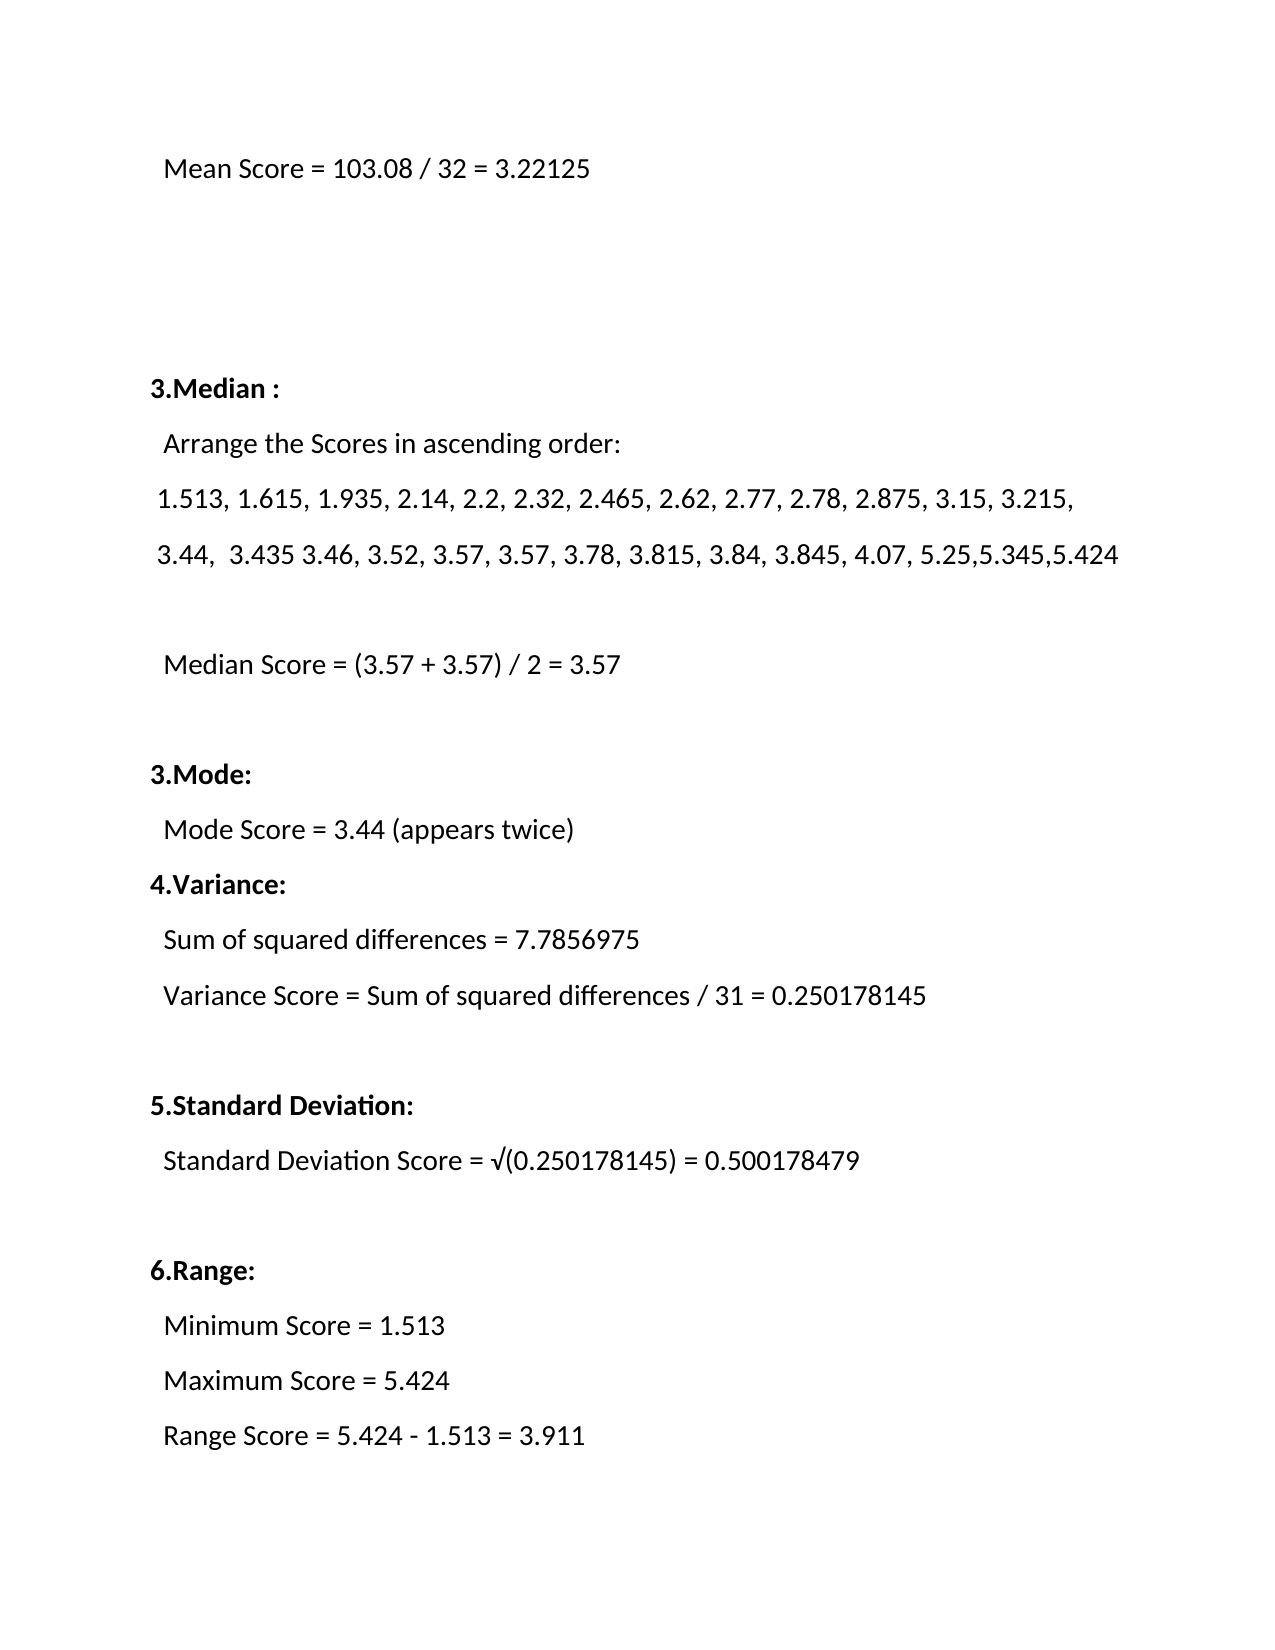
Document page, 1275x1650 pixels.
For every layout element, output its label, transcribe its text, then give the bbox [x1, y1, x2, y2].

text Median Score = (3.57 + 3.57) / 2 = 3.57 [150, 646, 1125, 682]
text Mode Score = 3.44 (appears twice) [150, 811, 1125, 847]
text 6.Range: [150, 1252, 1125, 1288]
text Arrange the Scores in ascending order: [150, 426, 1125, 461]
text Standard Deviation Score = √(0.250178145) = 0.500178479 [150, 1142, 1125, 1177]
text Minimum Score = 1.513 [150, 1307, 1125, 1343]
text Sum of squared differences = 7.7856975 [150, 921, 1125, 957]
text 3.44, 3.435 3.46, 3.52, 3.57, 3.57, 3.78, 3.815, 3.84, 3.845, 4.07, 5.25,5.345,5.424 [150, 536, 1125, 571]
text Mean Score = 103.08 / 32 = 3.22125 [150, 150, 1125, 186]
text 3.Mode: [150, 756, 1125, 792]
text Range Score = 5.424 - 1.513 = 3.911 [150, 1417, 1125, 1453]
text Variance Score = Sum of squared differences / 31 = 0.250178145 [150, 977, 1125, 1012]
text Maximum Score = 5.424 [150, 1362, 1125, 1398]
text 1.513, 1.615, 1.935, 2.14, 2.2, 2.32, 2.465, 2.62, 2.77, 2.78, 2.875, 3.15, 3.215, [150, 481, 1125, 516]
text 5.Standard Deviation: [150, 1087, 1125, 1122]
text 4.Variance: [150, 866, 1125, 902]
text 3.Median : [150, 370, 1125, 406]
